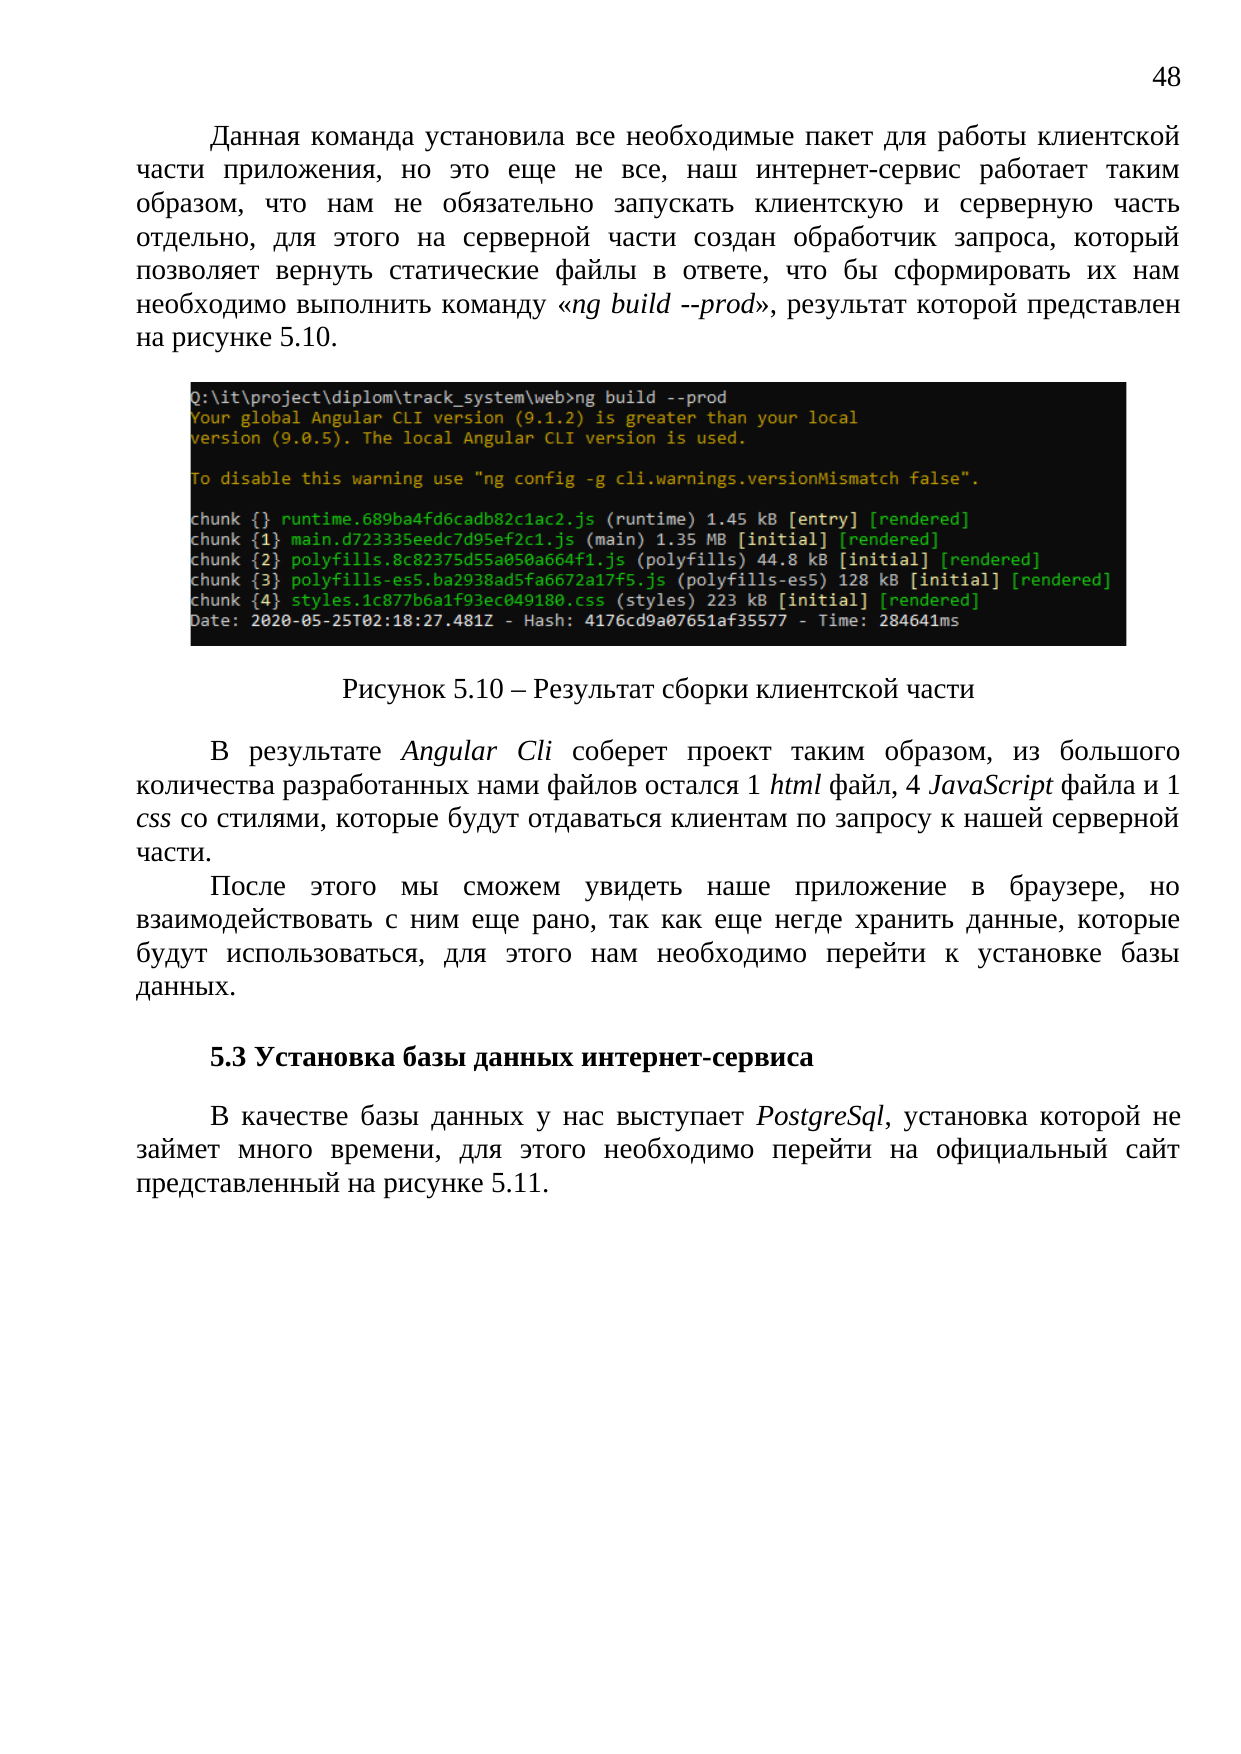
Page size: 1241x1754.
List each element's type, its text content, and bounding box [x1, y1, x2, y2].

text Рисунок 5.10 – Результат сборки клиентской части [136, 671, 1181, 704]
text После этого мы сможем увидеть наше приложение в браузере, но взаимодействовать с ним еще рано, так как еще негде хранить данные, которые будут использоваться, для этого нам необходимо перейти к установке базы данных. [136, 868, 1181, 1002]
list 5.3 Установка базы данных интернет-сервиса [210, 1039, 1181, 1073]
picture [190, 382, 1127, 646]
text В результате Angular Cli соберет проект таким образом, из большого количества разработанных нами файлов остался 1 html файл, 4 JavaScript файла и 1 css со стилями, которые будут отдаваться клиентам по запросу к нашей серверной части. [136, 733, 1181, 868]
text Данная команда установила все необходимые пакет для работы клиентской части приложения, но это еще не все, наш интернет-сервис работает таким образом, что нам не обязательно запускать клиентскую и серверную часть отдельно, для этого на серверной части создан обработчик запроса, который позволяет вернуть статические файлы в ответе, что бы сформировать их нам необходимо выполнить команду «ng build --prod», результат которой представлен на рисунке 5.10. [136, 118, 1181, 353]
text В качестве базы данных у нас выступает PostgreSql, установка которой не займет много времени, для этого необходимо перейти на официальный сайт представленный на рисунке 5.11. [136, 1098, 1181, 1198]
